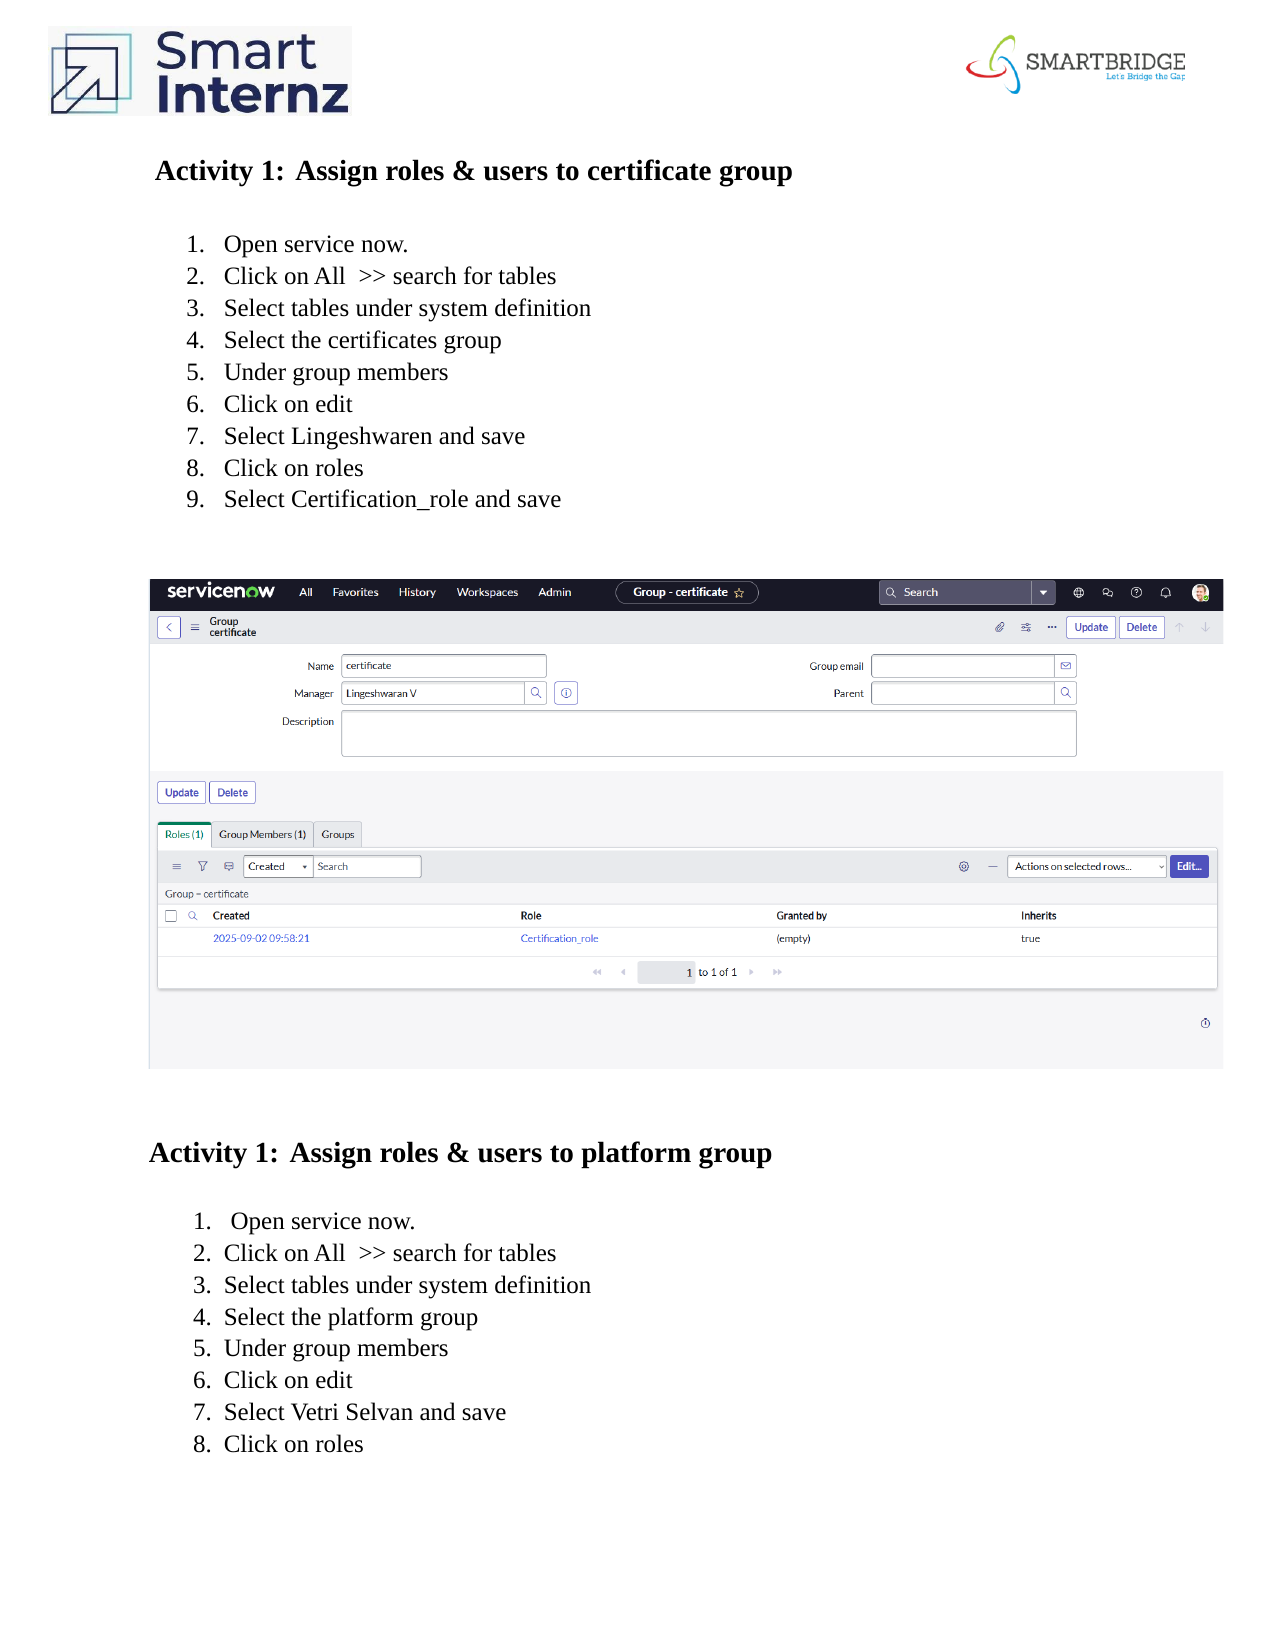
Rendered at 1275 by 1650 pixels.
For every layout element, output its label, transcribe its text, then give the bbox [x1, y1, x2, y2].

list Select the certificates group [186, 325, 1225, 354]
picture [48, 26, 352, 116]
list Click on roles [193, 1429, 1225, 1458]
list Select Vetri Selvan and save [193, 1397, 1225, 1426]
list Open service now. [186, 229, 1225, 258]
list Under group members [193, 1333, 1225, 1362]
picture [965, 34, 1185, 94]
text Activity 1: Assign roles & users to platform group [148, 1135, 1225, 1168]
list Select the platform group [193, 1302, 1225, 1330]
list Select Lingeshwaren and save [186, 421, 1225, 449]
list Select tables under system definition [186, 293, 1225, 322]
list Click on All >> search for tables [193, 1238, 1225, 1267]
list Click on edit [193, 1365, 1225, 1394]
list Click on roles [186, 453, 1225, 481]
text Activity 1: Assign roles & users to certificate group [148, 153, 1225, 187]
list Click on All >> search for tables [186, 261, 1225, 290]
list Select Certification_role and save [186, 484, 1225, 513]
list Open service now. [193, 1206, 1225, 1235]
list Under group members [186, 357, 1225, 386]
list Select tables under system definition [193, 1270, 1225, 1298]
list Click on edit [186, 389, 1225, 418]
picture [148, 579, 1224, 1069]
